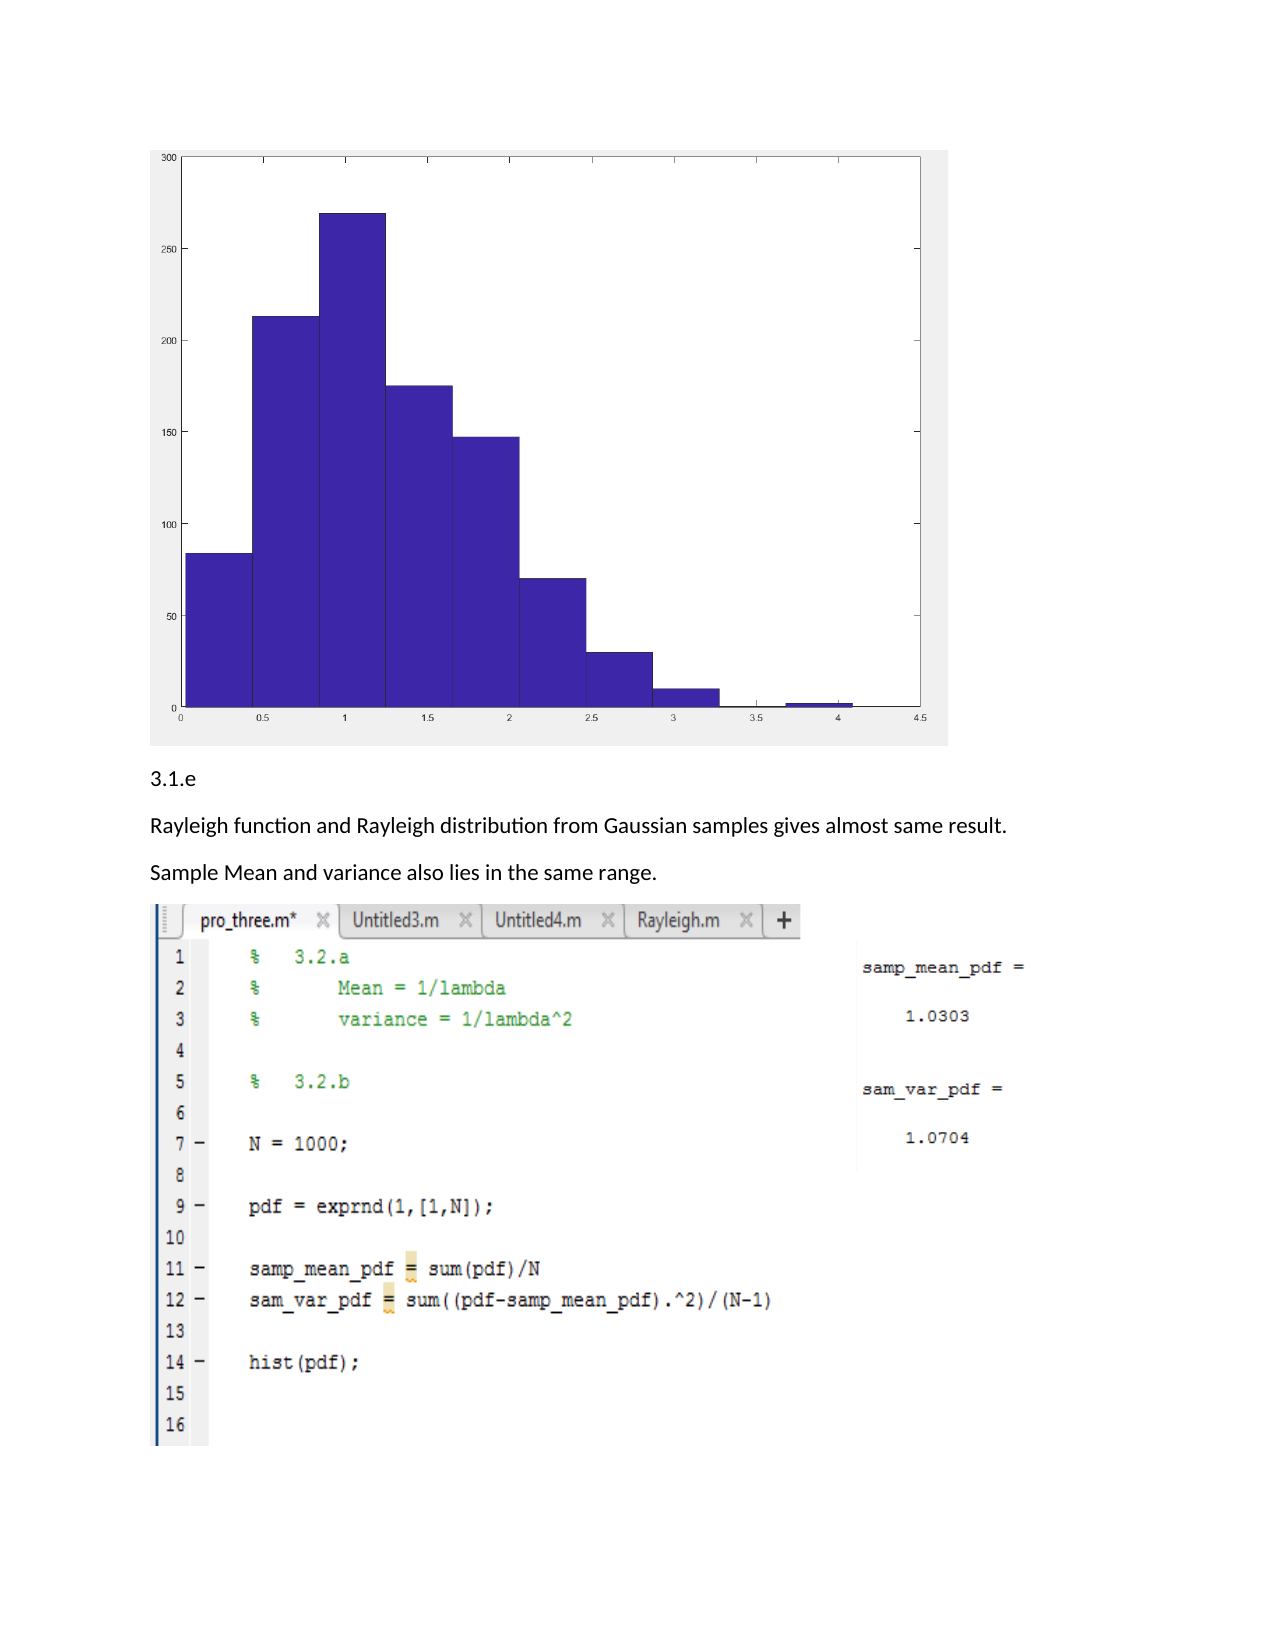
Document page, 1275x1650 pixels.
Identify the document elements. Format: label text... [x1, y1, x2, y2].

text Sample Mean and variance also lies in the same range. [150, 858, 1125, 886]
text Rayleigh function and Rayleigh distribution from Gaussian samples gives almost same result. [150, 811, 1125, 839]
picture [856, 940, 1043, 1172]
text 3.1.e [150, 764, 1125, 792]
picture [150, 904, 801, 1446]
picture [150, 150, 949, 746]
